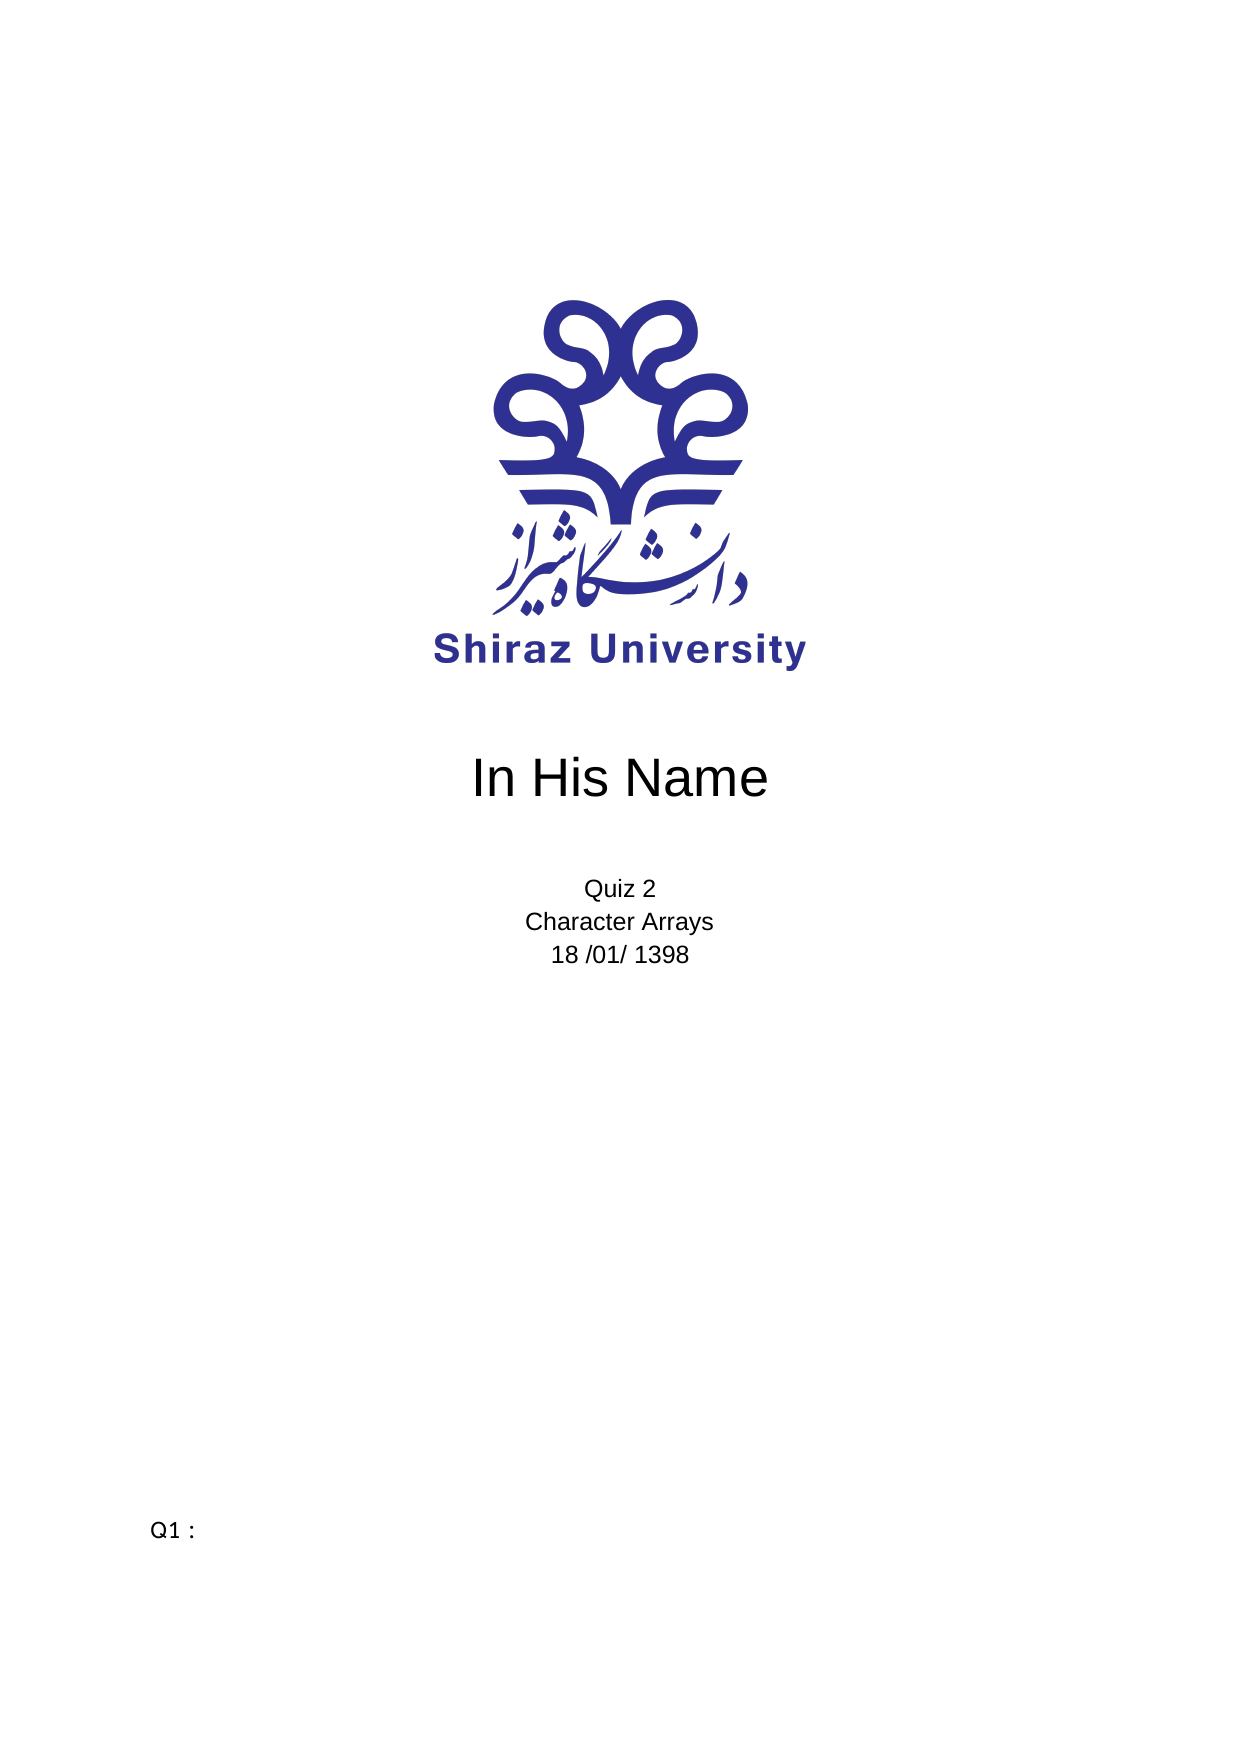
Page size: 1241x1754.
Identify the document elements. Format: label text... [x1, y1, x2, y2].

text Q1 : [150, 1517, 1090, 1544]
text Character Arrays [150, 907, 1090, 936]
text 18 /01/ 1398 [150, 940, 1090, 969]
text Quiz 2 [150, 874, 1090, 903]
title In His Name [150, 745, 1090, 808]
picture [434, 287, 806, 671]
